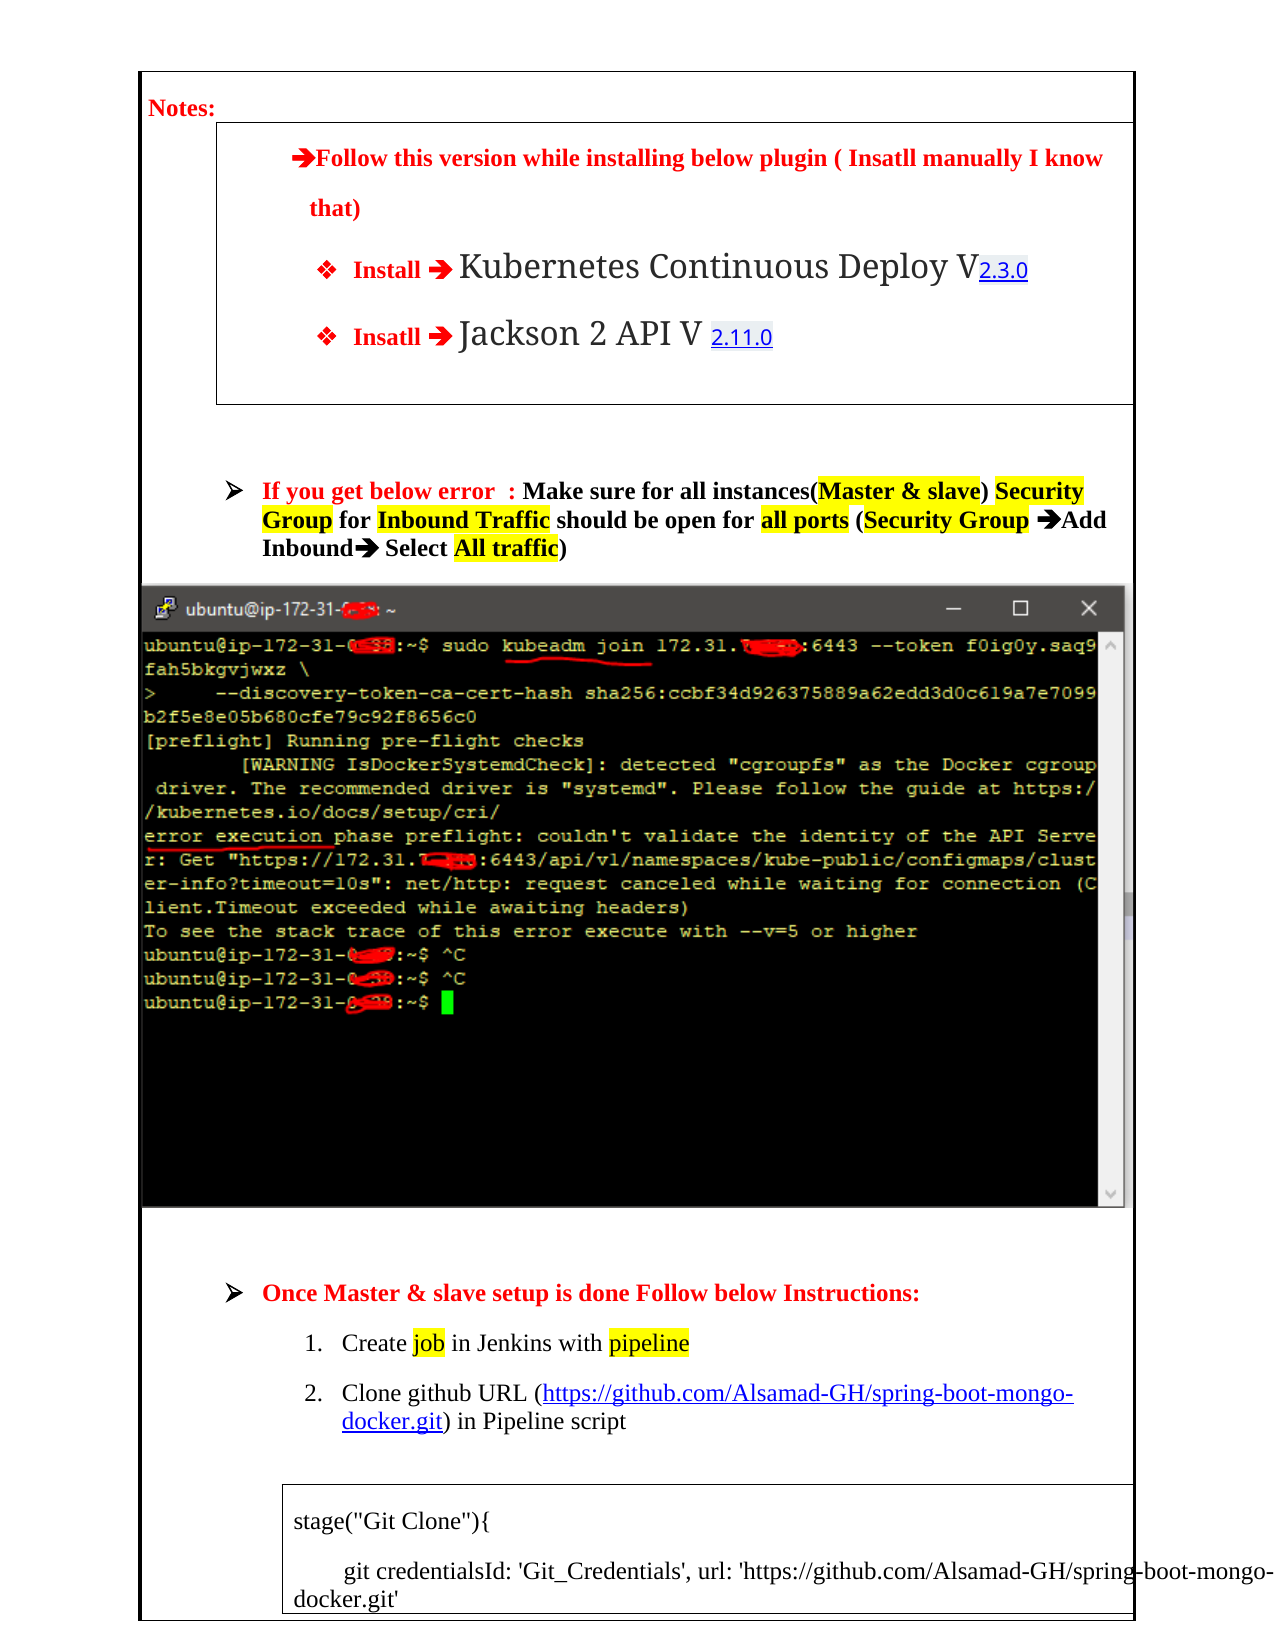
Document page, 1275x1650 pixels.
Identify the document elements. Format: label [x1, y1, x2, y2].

table_cell [142, 1208, 1133, 1620]
picture [141, 583, 1134, 1208]
table_cell [142, 72, 1133, 583]
